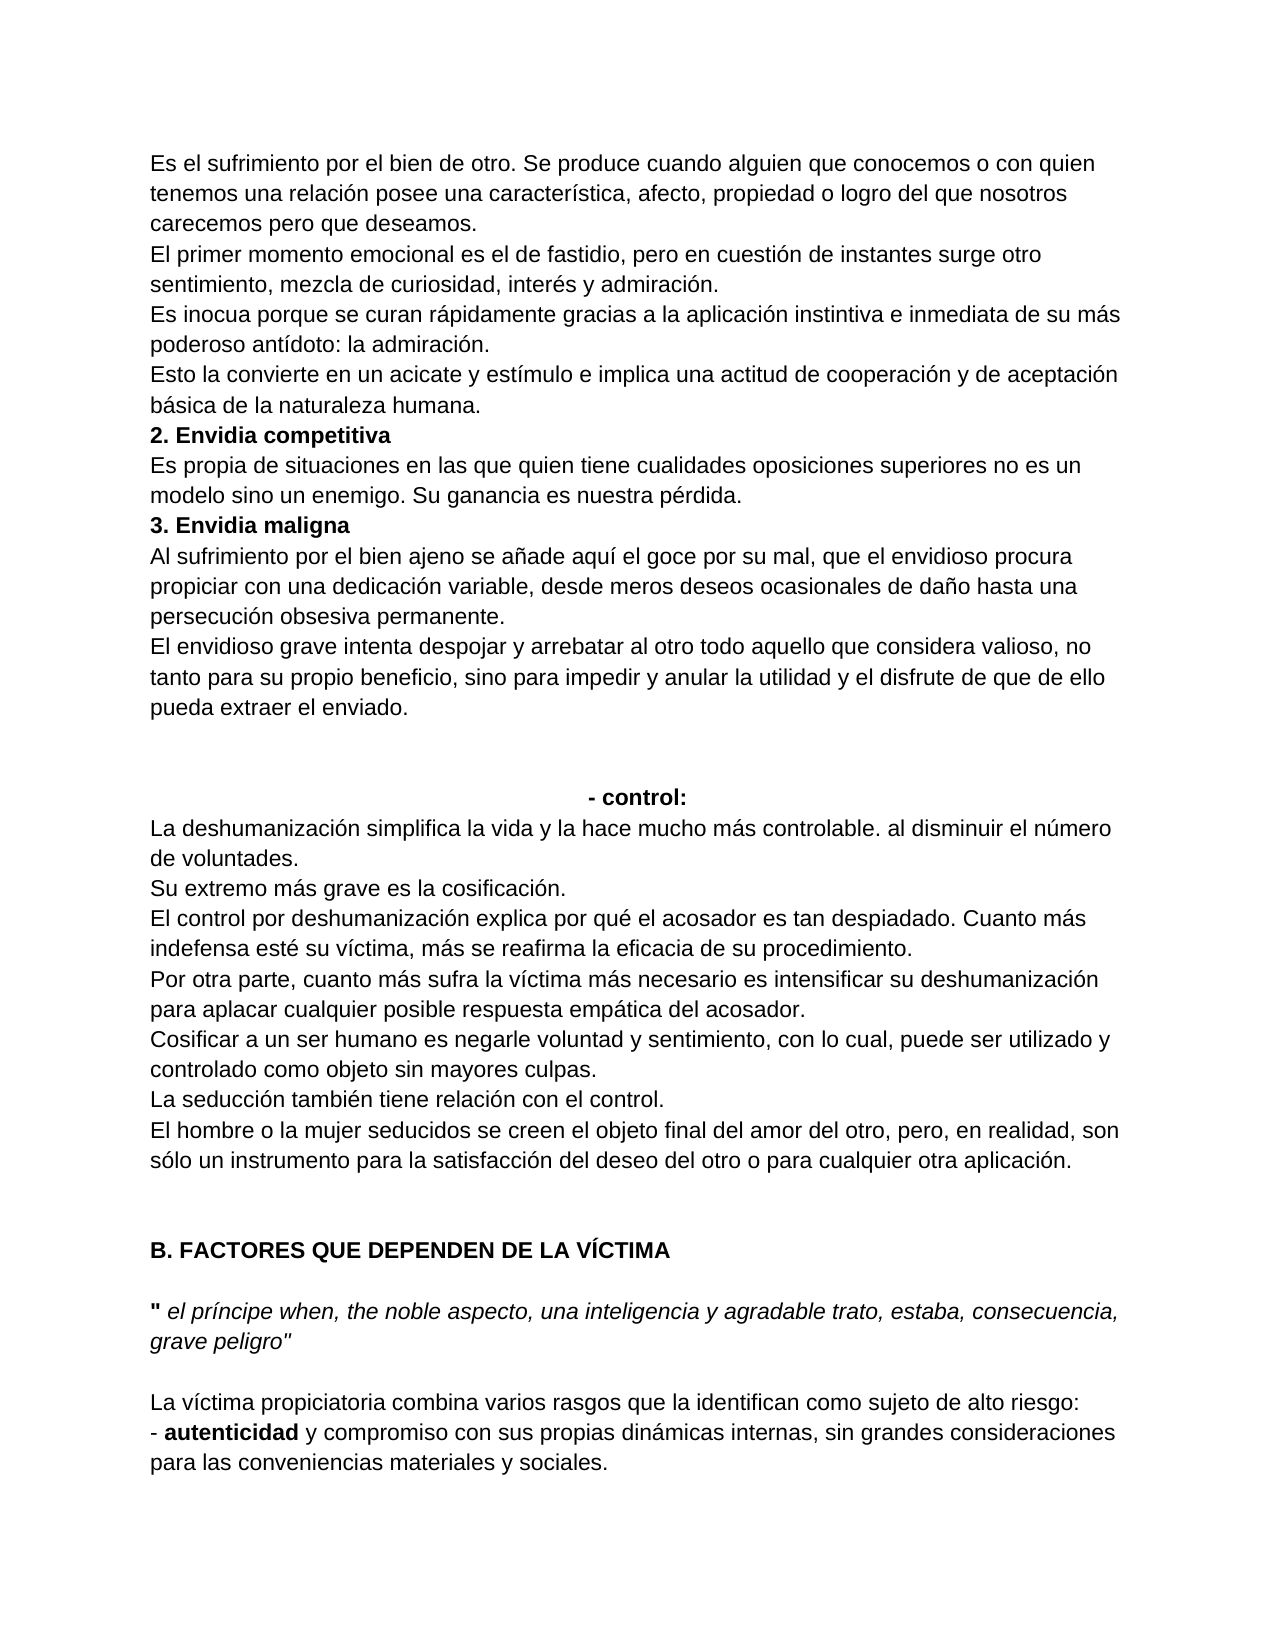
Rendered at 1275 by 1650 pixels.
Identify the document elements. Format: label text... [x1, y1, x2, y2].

text La víctima propiciatoria combina varios rasgos que la identifican como sujeto de alto riesgo: [150, 1388, 1125, 1415]
text Es el sufrimiento por el bien de otro. Se produce cuando alguien que conocemos o con quien tenemos una relación posee una característica, afecto, propiedad o logro del que nosotros carecemos pero que deseamos. [150, 150, 1125, 237]
text El hombre o la mujer seducidos se creen el objeto final del amor del otro, pero, en realidad, son sólo un instrumento para la satisfacción del deseo del otro o para cualquier otra aplicación. [150, 1117, 1125, 1173]
text Cosificar a un ser humano es negarle voluntad y sentimiento, con lo cual, puede ser utilizado y controlado como objeto sin mayores culpas. [150, 1026, 1125, 1083]
text Esto la convierte en un acicate y estímulo e implica una actitud de cooperación y de aceptación básica de la naturaleza humana. [150, 361, 1125, 418]
text El control por deshumanización explica por qué el acosador es tan despiadado. Cuanto más indefensa esté su víctima, más se reafirma la eficacia de su procedimiento. [150, 905, 1125, 962]
text Al sufrimiento por el bien ajeno se añade aquí el goce por su mal, que el envidioso procura propiciar con una dedicación variable, desde meros deseos ocasionales de daño hasta una persecución obsesiva permanente. [150, 543, 1125, 629]
text Es inocua porque se curan rápidamente gracias a la aplicación instintiva e inmediata de su más poderoso antídoto: la admiración. [150, 301, 1125, 358]
text 3. Envidia maligna [150, 512, 1125, 539]
text " el príncipe when, the noble aspecto, una inteligencia y agradable trato, estaba, consecuencia, grave peligro" [150, 1298, 1125, 1354]
text El envidioso grave intenta despojar y arrebatar al otro todo aquello que considera valioso, no tanto para su propio beneficio, sino para impedir y anular la utilidad y el disfrute de que de ello pueda extraer el enviado. [150, 633, 1125, 720]
text - control: [150, 784, 1125, 811]
text La seducción también tiene relación con el control. [150, 1086, 1125, 1113]
text La deshumanización simplifica la vida y la hace mucho más controlable. al disminuir el número de voluntades. [150, 814, 1125, 871]
text - autenticidad y compromiso con sus propias dinámicas internas, sin grandes consideraciones para las conveniencias materiales y sociales. [150, 1419, 1125, 1475]
text Por otra parte, cuanto más sufra la víctima más necesario es intensificar su deshumanización para aplacar cualquier posible respuesta empática del acosador. [150, 966, 1125, 1022]
text Su extremo más grave es la cosificación. [150, 875, 1125, 901]
text Es propia de situaciones en las que quien tiene cualidades oposiciones superiores no es un modelo sino un enemigo. Su ganancia es nuestra pérdida. [150, 452, 1125, 509]
text 2. Envidia competitiva [150, 422, 1125, 448]
text El primer momento emocional es el de fastidio, pero en cuestión de instantes surge otro sentimiento, mezcla de curiosidad, interés y admiración. [150, 241, 1125, 297]
text B. FACTORES QUE DEPENDEN DE LA VÍCTIMA [150, 1237, 1125, 1264]
